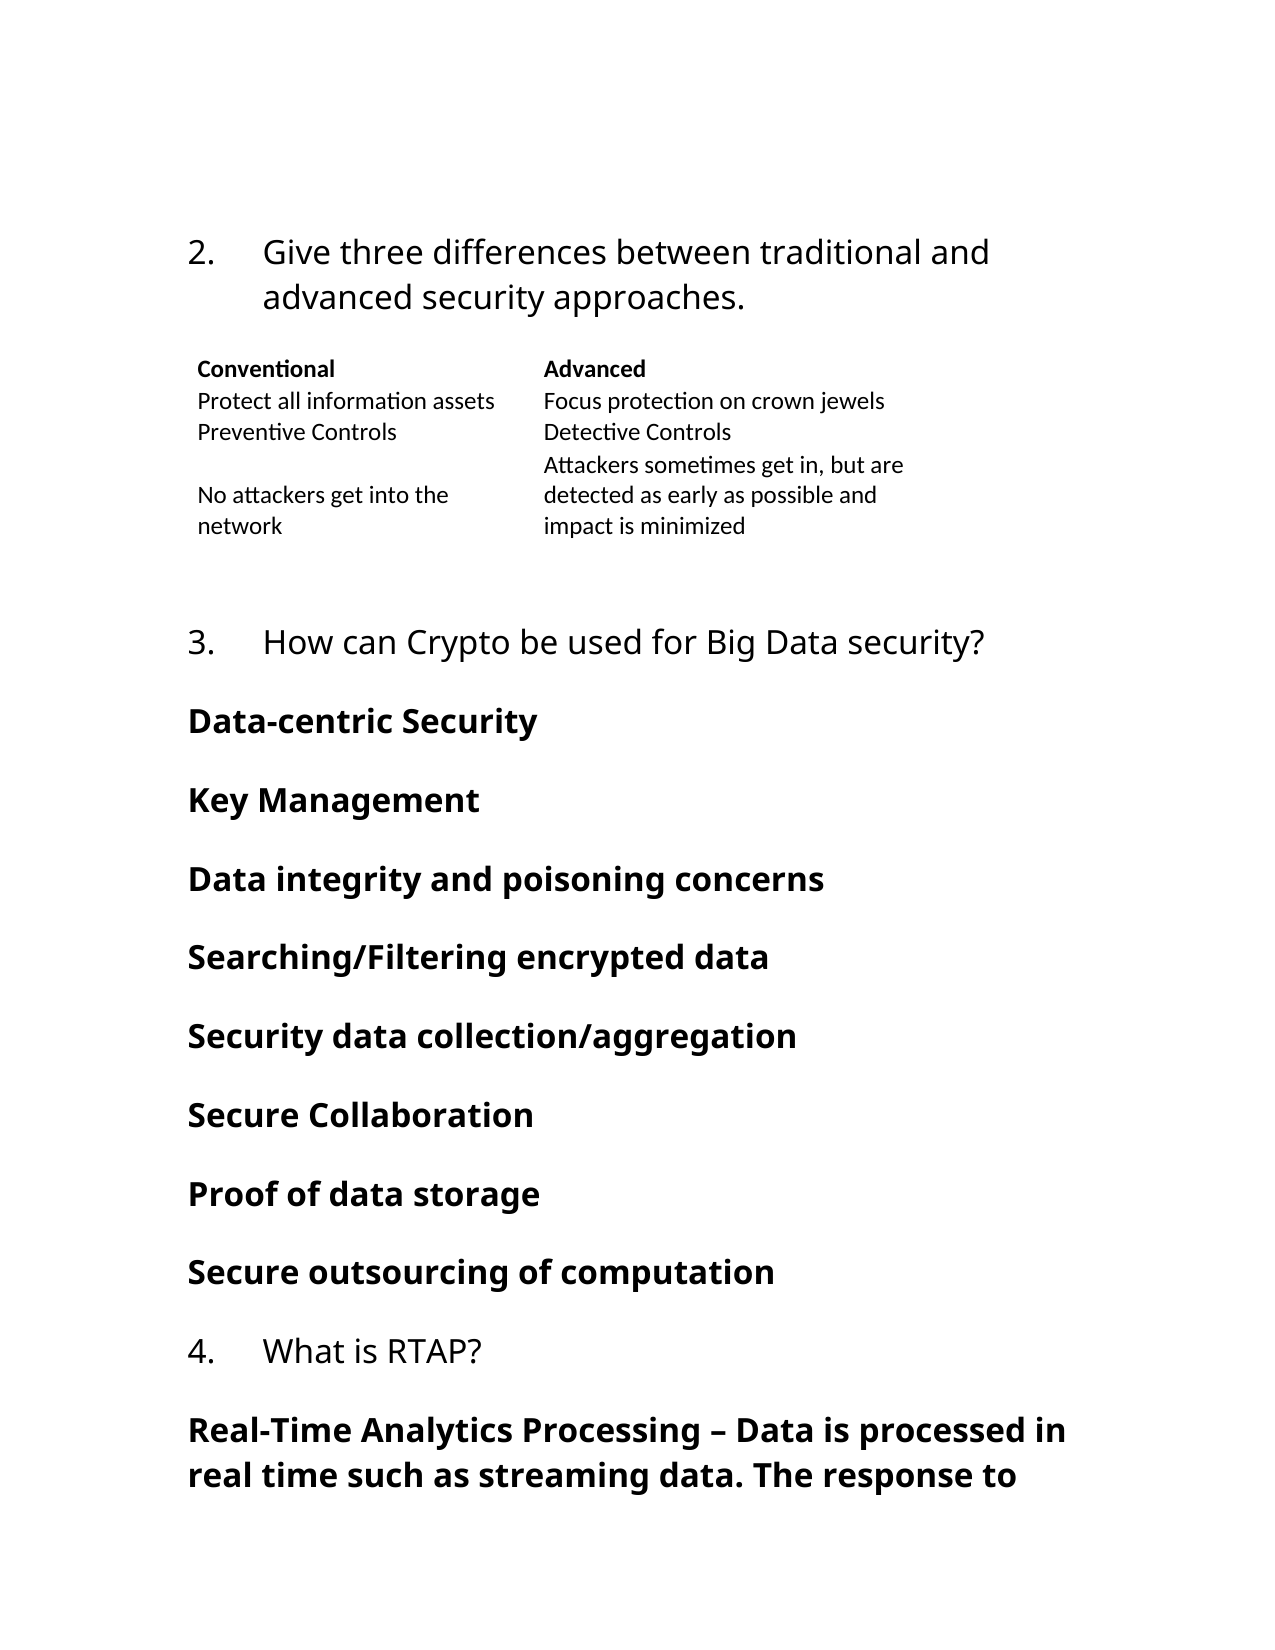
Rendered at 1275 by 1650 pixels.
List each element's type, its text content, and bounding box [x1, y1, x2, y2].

list What is RTAP? [187, 1328, 1087, 1373]
text Secure outsourcing of computation [187, 1249, 1087, 1294]
text Proof of data storage [187, 1170, 1087, 1216]
text Data integrity and poisoning concerns [187, 855, 1087, 901]
table_cell Detective Controls [532, 415, 948, 447]
table_cell Protect all information assets [186, 384, 532, 415]
list Give three differences between traditional and advanced security approaches. [187, 229, 1087, 319]
table_cell Attackers sometimes get in, but are detected as early as possible and impact is minimized [532, 447, 948, 540]
table_cell Focus protection on crown jewels [532, 384, 948, 415]
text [187, 1407, 1087, 1497]
table_cell Preventive Controls [186, 415, 532, 447]
text Searching/Filtering encrypted data [187, 934, 1087, 979]
table_header Conventional [186, 353, 532, 384]
table_header Advanced [532, 353, 948, 384]
text Security data collection/aggregation [187, 1013, 1087, 1058]
text Secure Collaboration [187, 1092, 1087, 1137]
table_cell No attackers get into the network [186, 447, 532, 540]
list How can Crypto be used for Big Data security? [187, 619, 1087, 664]
text Key Management [187, 777, 1087, 822]
text Data-centric Security [187, 698, 1087, 743]
